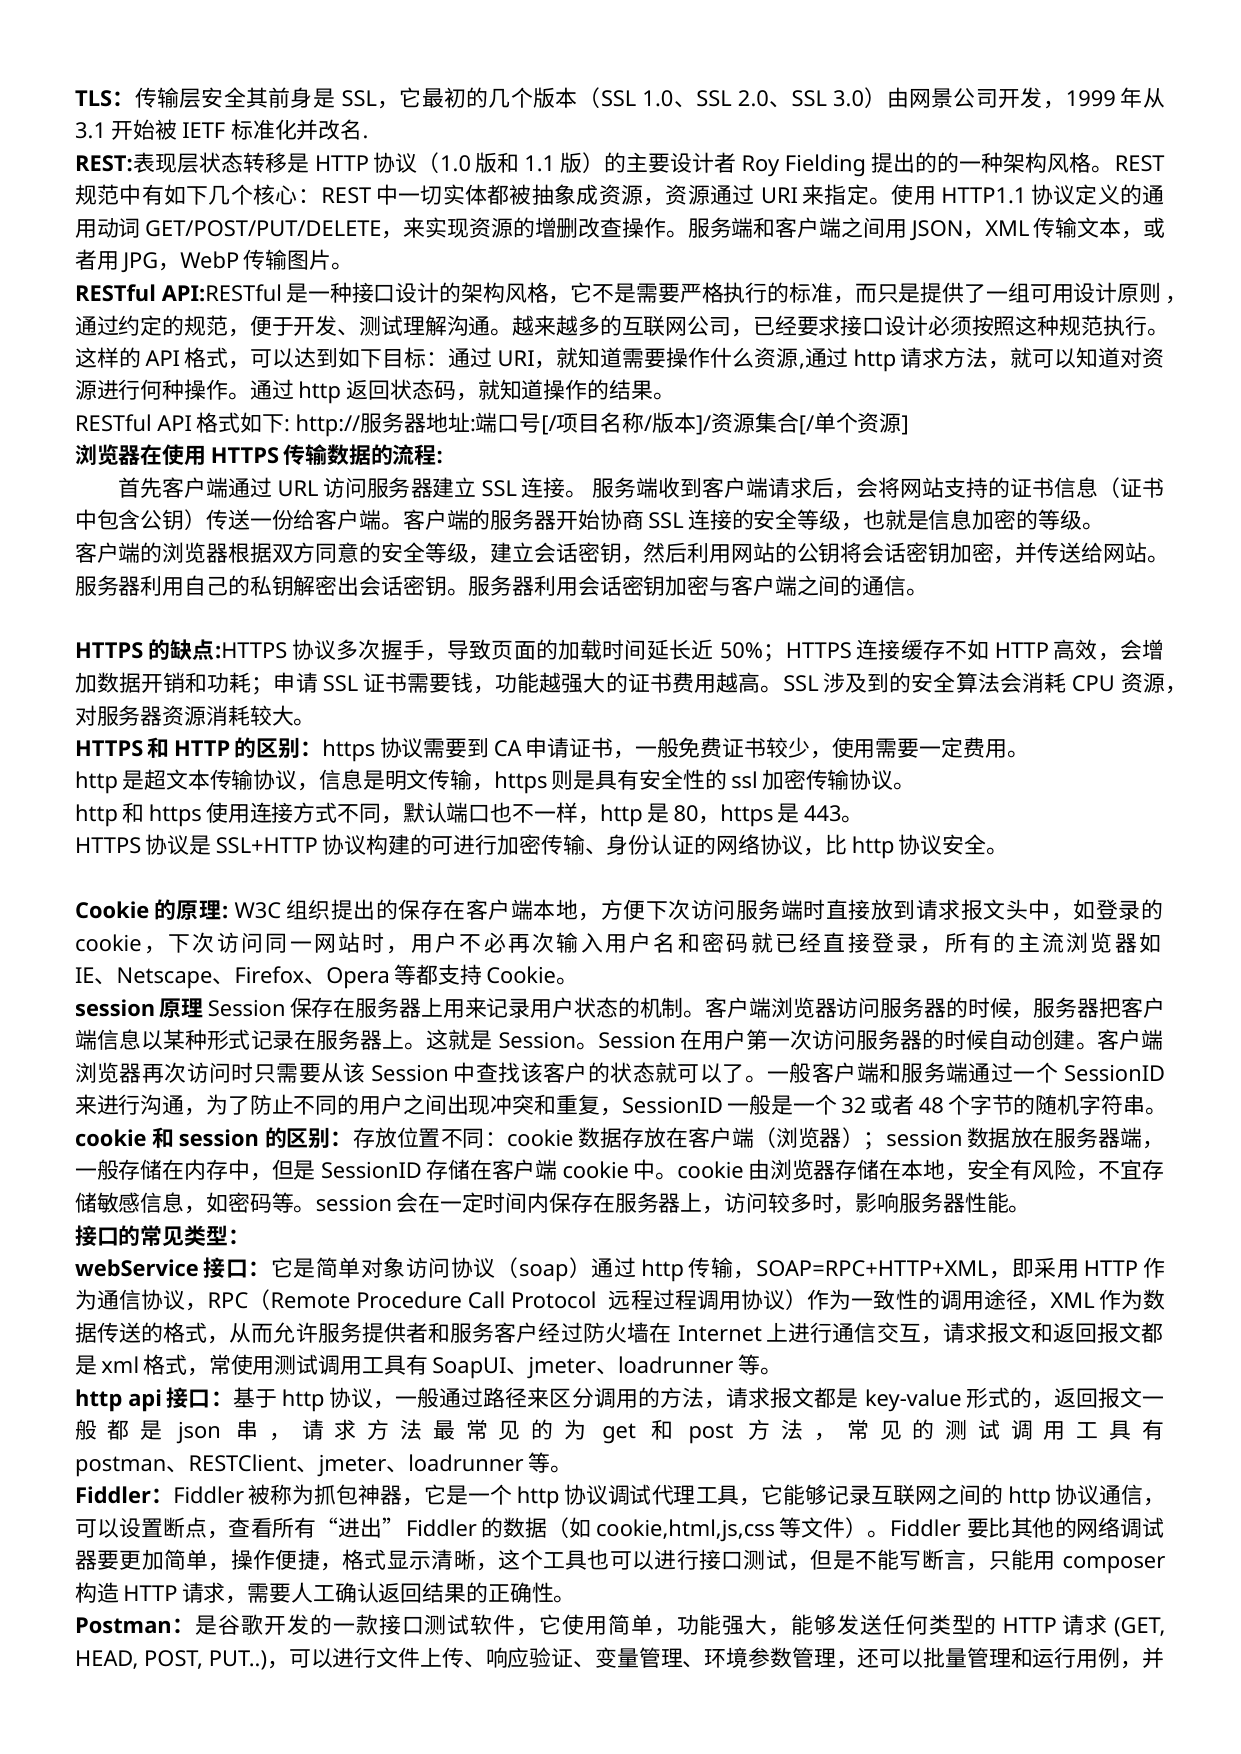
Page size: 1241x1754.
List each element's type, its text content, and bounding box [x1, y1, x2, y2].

text http和https使用连接方式不同，默认端口也不一样，http是80，https是443。 [75, 796, 1165, 828]
text http api接口：基于http协议，一般通过路径来区分调用的方法，请求报文都是key-value形式的，返回报文一般都是json串，请求方法最常见的为get和post方法，常见的测试调用工具有postman、RESTClient、jmeter、loadrunner等。 [75, 1381, 1165, 1478]
text 服务器利用自己的私钥解密出会话密钥。服务器利用会话密钥加密与客户端之间的通信。 [75, 568, 1165, 601]
text HTTPS的缺点:HTTPS协议多次握手，导致页面的加载时间延长近50%；HTTPS连接缓存不如HTTP高效，会增加数据开销和功耗；申请SSL证书需要钱，功能越强大的证书费用越高。SSL涉及到的安全算法会消耗 CPU 资源，对服务器资源消耗较大。 [75, 633, 1165, 731]
text session原理Session保存在服务器上用来记录用户状态的机制。客户端浏览器访问服务器的时候，服务器把客户端信息以某种形式记录在服务器上。这就是Session。Session在用户第一次访问服务器的时候自动创建。客户端浏览器再次访问时只需要从该Session中查找该客户的状态就可以了。一般客户端和服务端通过一个SessionID来进行沟通，为了防止不同的用户之间出现冲突和重复，SessionID一般是一个32或者48个字节的随机字符串。 [75, 991, 1165, 1121]
text 首先客户端通过URL访问服务器建立SSL连接。 服务端收到客户端请求后，会将网站支持的证书信息（证书中包含公钥）传送一份给客户端。客户端的服务器开始协商SSL连接的安全等级，也就是信息加密的等级。 [75, 471, 1165, 536]
text webService接口：它是简单对象访问协议（soap）通过http传输，SOAP=RPC+HTTP+XML，即采用HTTP作为通信协议，RPC（Remote Procedure Call Protocol 远程过程调用协议）作为一致性的调用途径，XML作为数据传送的格式，从而允许服务提供者和服务客户经过防火墙在Internet上进行通信交互，请求报文和返回报文都是xml格式，常使用测试调用工具有SoapUI、jmeter、loadrunner等。 [75, 1251, 1165, 1381]
text 浏览器在使用HTTPS传输数据的流程: [75, 438, 1165, 471]
text RESTful API格式如下: http://服务器地址:端口号[/项目名称/版本]/资源集合[/单个资源] [75, 406, 1165, 438]
text HTTPS和HTTP的区别：https协议需要到CA申请证书，一般免费证书较少，使用需要一定费用。 [75, 731, 1165, 763]
text 接口的常见类型： [75, 1218, 1165, 1251]
text http是超文本传输协议，信息是明文传输，https则是具有安全性的ssl加密传输协议。 [75, 763, 1165, 796]
text 这样的API格式，可以达到如下目标：通过URI，就知道需要操作什么资源,通过http请求方法，就可以知道对资源进行何种操作。通过http 返回状态码，就知道操作的结果。 [75, 341, 1165, 406]
text cookie 和session 的区别：存放位置不同：cookie数据存放在客户端（浏览器）；session数据放在服务器端，一般存储在内存中，但是SessionID存储在客户端cookie中。cookie由浏览器存储在本地，安全有风险，不宜存储敏感信息，如密码等。session会在一定时间内保存在服务器上，访问较多时，影响服务器性能。 [75, 1121, 1165, 1218]
text Fiddler：Fiddler被称为抓包神器，它是一个http协议调试代理工具，它能够记录互联网之间的http协议通信，可以设置断点，查看所有“进出”Fiddler的数据（如cookie,html,js,css等文件）。Fiddler 要比其他的网络调试器要更加简单，操作便捷，格式显示清晰，这个工具也可以进行接口测试，但是不能写断言，只能用composer构造HTTP请求，需要人工确认返回结果的正确性。 [75, 1478, 1165, 1608]
text REST:表现层状态转移是HTTP协议（1.0版和1.1版）的主要设计者Roy Fielding提出的的一种架构风格。REST 规范中有如下几个核心：REST中一切实体都被抽象成资源，资源通过URI来指定。使用HTTP1.1协议定义的通用动词GET/POST/PUT/DELETE，来实现资源的增删改查操作。服务端和客户端之间用JSON，XML传输文本，或者用JPG，WebP传输图片。 [75, 146, 1165, 276]
text Cookie的原理: W3C组织提出的保存在客户端本地，方便下次访问服务端时直接放到请求报文头中，如登录的cookie，下次访问同一网站时，用户不必再次输入用户名和密码就已经直接登录，所有的主流浏览器如IE、Netscape、Firefox、Opera等都支持Cookie。 [75, 893, 1165, 991]
text RESTful API:RESTful是一种接口设计的架构风格，它不是需要严格执行的标准，而只是提供了一组可用设计原则，通过约定的规范，便于开发、测试理解沟通。越来越多的互联网公司，已经要求接口设计必须按照这种规范执行。 [75, 276, 1165, 341]
text HTTPS协议是SSL+HTTP协议构建的可进行加密传输、身份认证的网络协议，比http协议安全。 [75, 828, 1165, 861]
text TLS：传输层安全其前身是 SSL，它最初的几个版本（SSL 1.0、SSL 2.0、SSL 3.0）由网景公司开发，1999年从 3.1 开始被 IETF 标准化并改名. [75, 81, 1165, 146]
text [75, 1608, 1165, 1673]
text 客户端的浏览器根据双方同意的安全等级，建立会话密钥，然后利用网站的公钥将会话密钥加密，并传送给网站。 [75, 536, 1165, 568]
